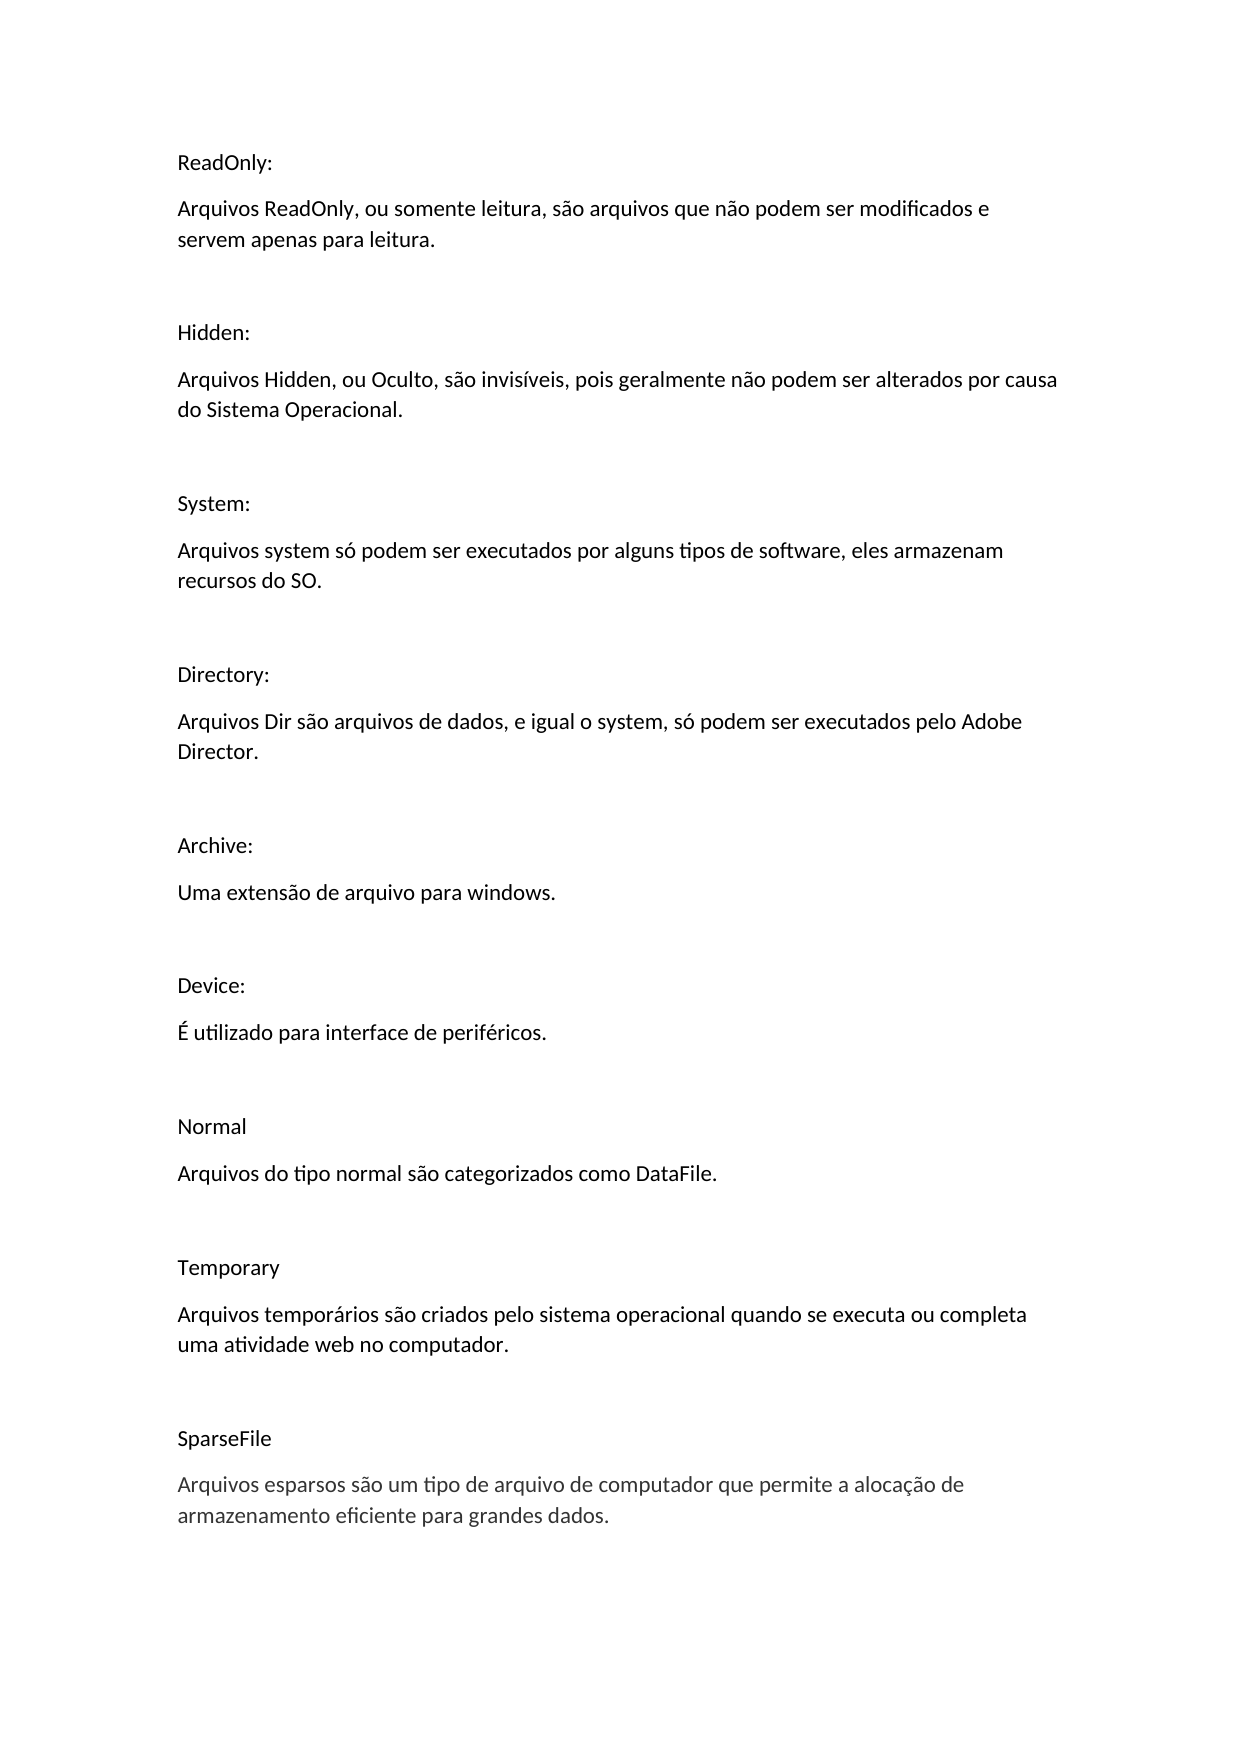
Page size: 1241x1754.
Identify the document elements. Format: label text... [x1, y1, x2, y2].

text Normal [177, 1112, 1063, 1140]
text System: [177, 489, 1063, 517]
text Device: [177, 972, 1063, 999]
text Arquivos system só podem ser executados por alguns tipos de software, eles armazenam recursos do SO. [177, 536, 1063, 594]
text Arquivos esparsos são um tipo de arquivo de computador que permite a alocação de armazenamento eficiente para grandes dados. [177, 1471, 1063, 1529]
text Arquivos Hidden, ou Oculto, são invisíveis, pois geralmente não podem ser alterados por causa do Sistema Operacional. [177, 365, 1063, 423]
text Temporary [177, 1253, 1063, 1281]
text É utilizado para interface de periféricos. [177, 1018, 1063, 1046]
text Archive: [177, 831, 1063, 859]
text Arquivos Dir são arquivos de dados, e igual o system, só podem ser executados pelo Adobe Director. [177, 707, 1063, 765]
text Uma extensão de arquivo para windows. [177, 878, 1063, 906]
text Arquivos ReadOnly, ou somente leitura, são arquivos que não podem ser modificados e servem apenas para leitura. [177, 194, 1063, 253]
text Arquivos do tipo normal são categorizados como DataFile. [177, 1159, 1063, 1187]
text Directory: [177, 660, 1063, 688]
text ReadOnly: [177, 148, 1063, 176]
text Arquivos temporários são criados pelo sistema operacional quando se executa ou completa uma atividade web no computador. [177, 1300, 1063, 1358]
text Hidden: [177, 318, 1063, 346]
text SparseFile [177, 1424, 1063, 1452]
